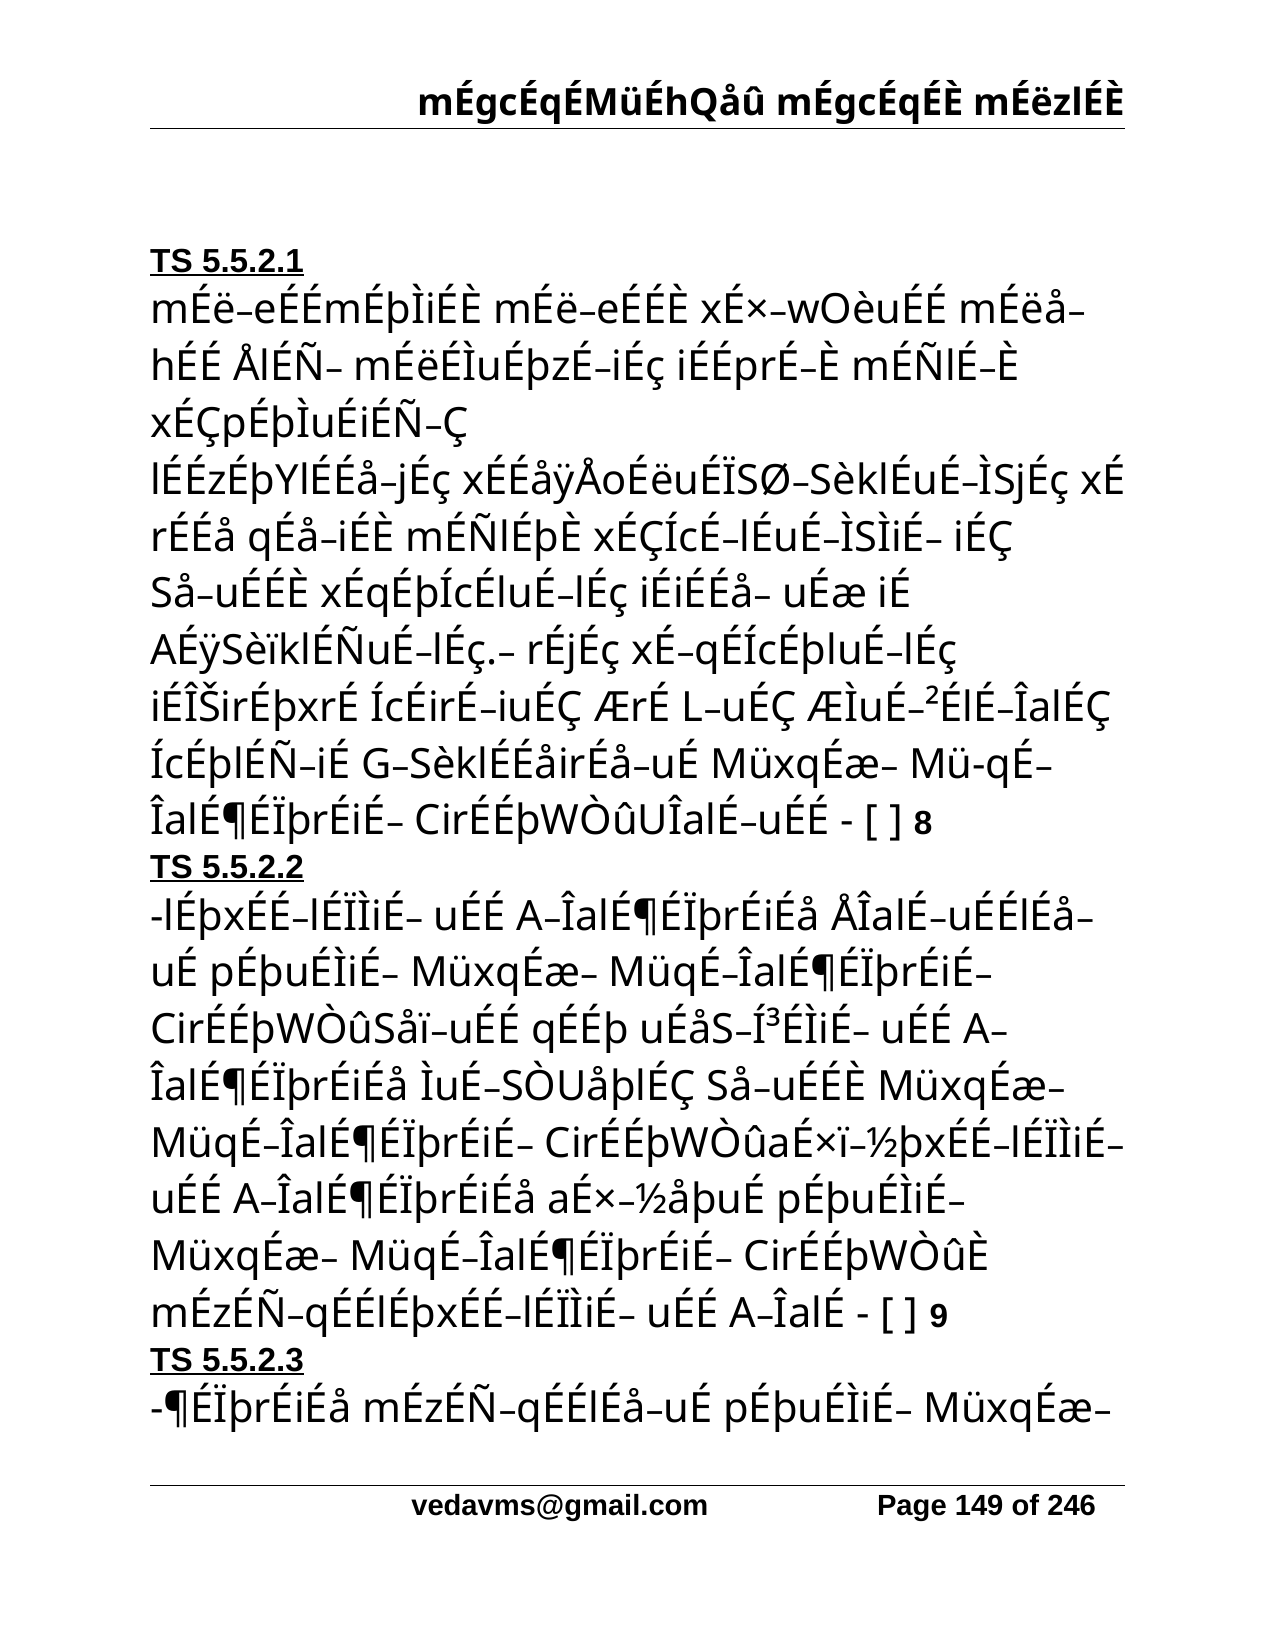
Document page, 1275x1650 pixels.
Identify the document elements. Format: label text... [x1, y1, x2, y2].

text TS 5.5.2.1 [150, 241, 1125, 279]
text lÉÉzÉþYlÉÉå–jÉç xÉÉåÿÅoÉëuÉÏSØ–SèklÉuÉ–ÌSjÉç xÉ rÉÉå qÉå–iÉÈ mÉÑlÉþÈ xÉÇÍcÉ–lÉuÉ–ÌSÌiÉ– iÉÇ [150, 449, 1139, 563]
text TS 5.5.2.3 [150, 1339, 1125, 1378]
text -lÉþxÉÉ–lÉÏÌiÉ– uÉÉ A–ÎalÉ¶ÉÏþrÉiÉå ÅÎalÉ–uÉÉlÉå–uÉ pÉþuÉÌiÉ– MüxqÉæ– MüqÉ–ÎalÉ¶ÉÏþrÉiÉ– CirÉÉþWÒûSåï–uÉÉ qÉÉþ uÉåS–Í³ÉÌiÉ– uÉÉ A–ÎalÉ¶ÉÏþrÉiÉå ÌuÉ–SÒUåþlÉÇ Så–uÉÉÈ MüxqÉæ– [150, 885, 1125, 1112]
text -¶ÉÏþrÉiÉå mÉzÉÑ–qÉÉlÉå–uÉ pÉþuÉÌiÉ– MüxqÉæ– MüqÉ–ÎalÉ¶ÉÏþrÉiÉ– CirÉÉþWÒûÈ xÉ–miÉ [150, 1378, 1125, 1435]
text TS 5.5.2.2 [150, 847, 1125, 885]
text mÉë–eÉÉmÉþÌiÉÈ mÉë–eÉÉÈ xÉ×–wOèuÉÉ mÉëå–hÉÉ ÅlÉÑ– mÉëÉÌuÉþzÉ–iÉç iÉÉprÉ–È mÉÑlÉ–È xÉÇpÉþÌuÉiÉÑ–Ç [150, 279, 1125, 449]
text Så–uÉÉÈ xÉqÉþÍcÉluÉ–lÉç iÉiÉÉå– uÉæ iÉ AÉÿSèïklÉÑuÉ–lÉç.– rÉjÉç xÉ–qÉÍcÉþluÉ–lÉç iÉÎŠirÉþxrÉ ÍcÉirÉ–iuÉÇ ÆrÉ L–uÉÇ ÆÌuÉ–²ÉlÉ–ÎalÉÇ ÍcÉþlÉÑ–iÉ G–SèklÉÉåirÉå–uÉ MüxqÉæ– Mü-qÉ–ÎalÉ¶ÉÏþrÉiÉ– CirÉÉþWÒûUÎalÉ–uÉÉ - [ ] 8 [150, 563, 1139, 847]
